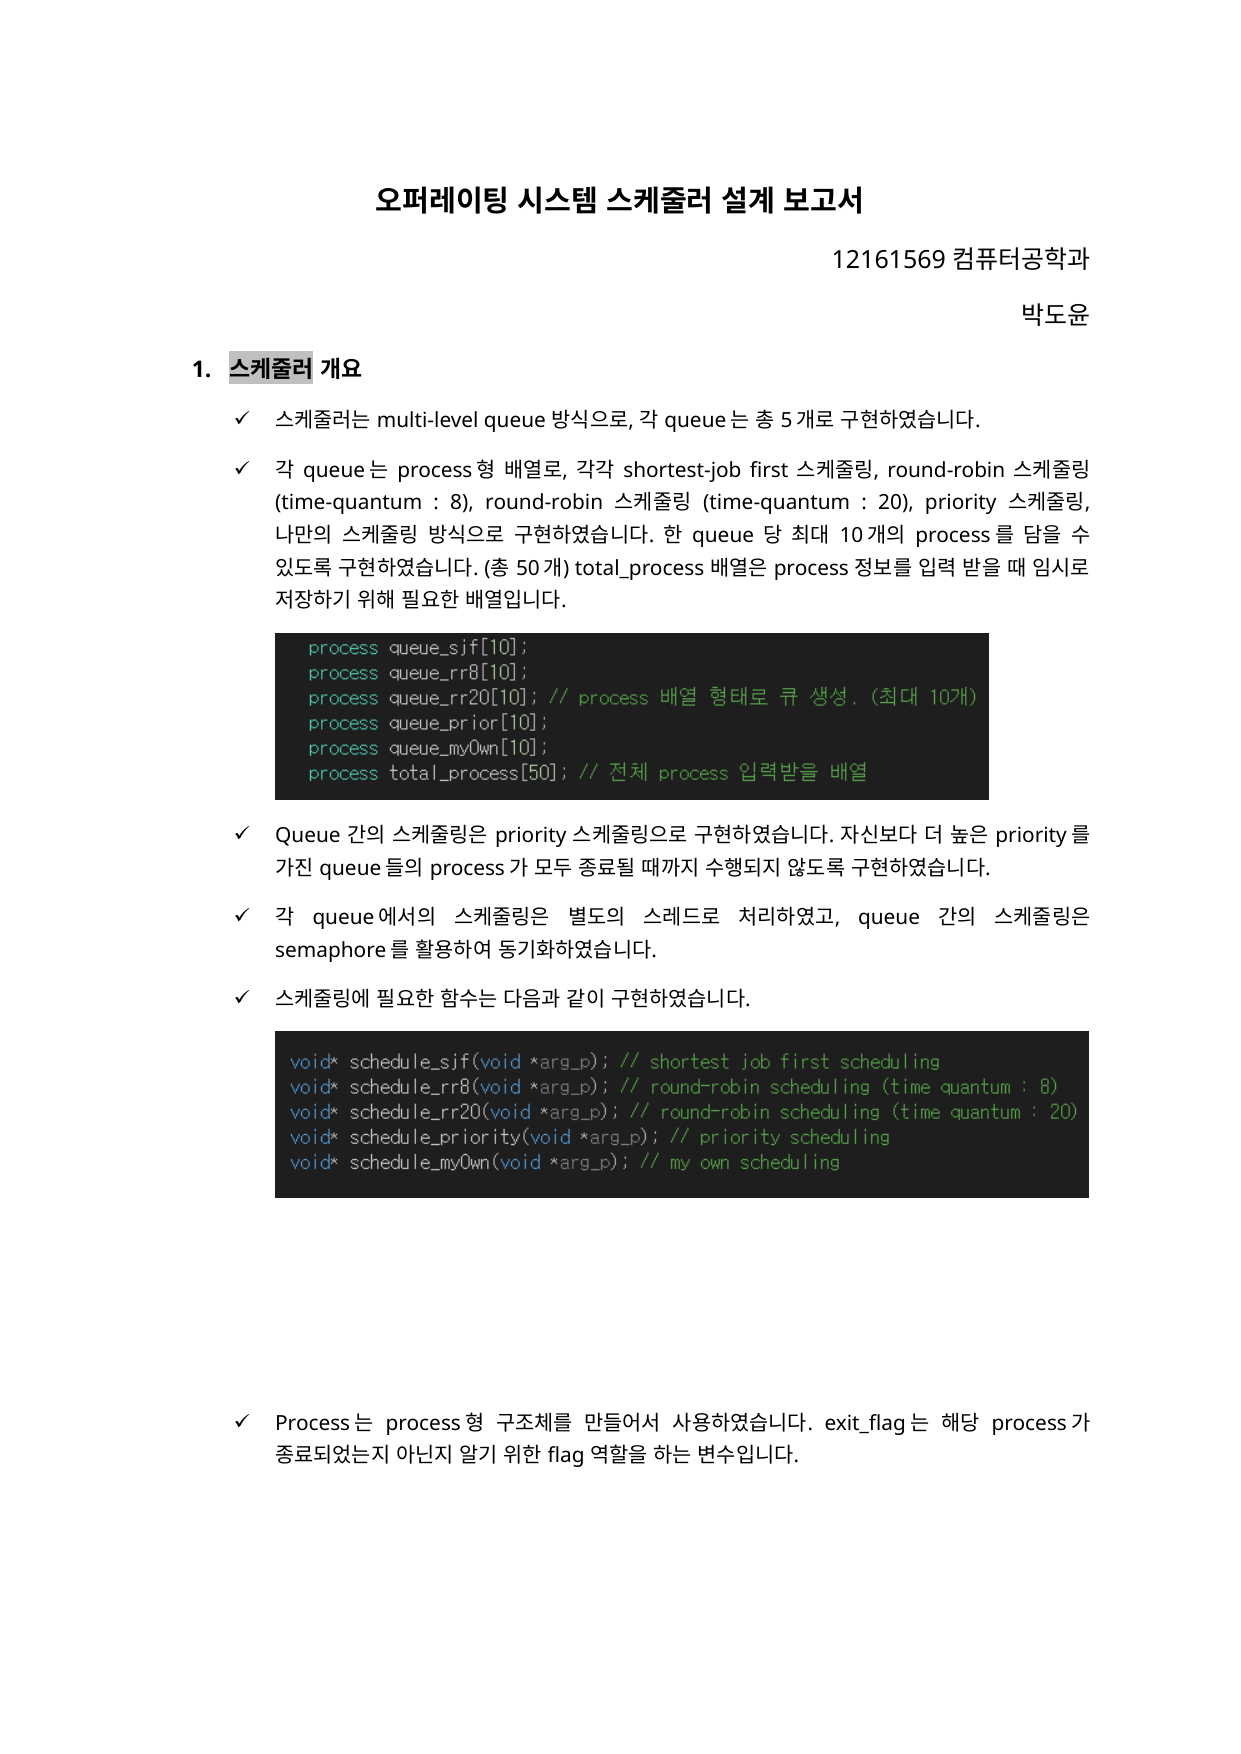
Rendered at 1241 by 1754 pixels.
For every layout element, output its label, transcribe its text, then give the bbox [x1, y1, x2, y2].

picture [275, 1031, 1089, 1198]
list Process는 process형 구조체를 만들어서 사용하였습니다. exit_flag는 해당 process가 종료되었는지 아닌지 알기 위한 flag 역할을 하는 변수입니다. [233, 1406, 1090, 1469]
text 오퍼레이팅 시스템 스케줄러 설계 보고서 [150, 177, 1090, 219]
list 스케줄링에 필요한 함수는 다음과 같이 구현하였습니다. [233, 982, 1090, 1013]
list 스케줄러 개요 [313, 351, 1090, 384]
list 각 queue는 process형 배열로, 각각 shortest-job first 스케줄링, round-robin 스케줄링 (time-quantum : 8), round-robin 스케줄링 (time-quantum : 20), priority 스케줄링, 나만의 스케줄링 방식으로 구현하였습니다. 한 queue 당 최대 10개의 process를 담을 수 있도록 구현하였습니다. (총 50개) total_process 배열은 process 정보를 입력 받을 때 임시로 저장하기 위해 필요한 배열입니다. [233, 453, 1090, 614]
text 박도윤 [150, 295, 1090, 331]
picture [275, 633, 989, 800]
list 스케줄러 개요 [192, 351, 229, 384]
list 각 queue에서의 스케줄링은 별도의 스레드로 처리하였고, queue 간의 스케줄링은 semaphore를 활용하여 동기화하였습니다. [233, 900, 1090, 963]
list Queue 간의 스케줄링은 priority 스케줄링으로 구현하였습니다. 자신보다 더 높은 priority를 가진 queue들의 process가 모두 종료될 때까지 수행되지 않도록 구현하였습니다. [233, 818, 1090, 881]
text 12161569 컴퓨터공학과 [150, 239, 1090, 276]
list 스케줄러는 multi-level queue 방식으로, 각 queue는 총 5개로 구현하였습니다. [233, 403, 1090, 434]
